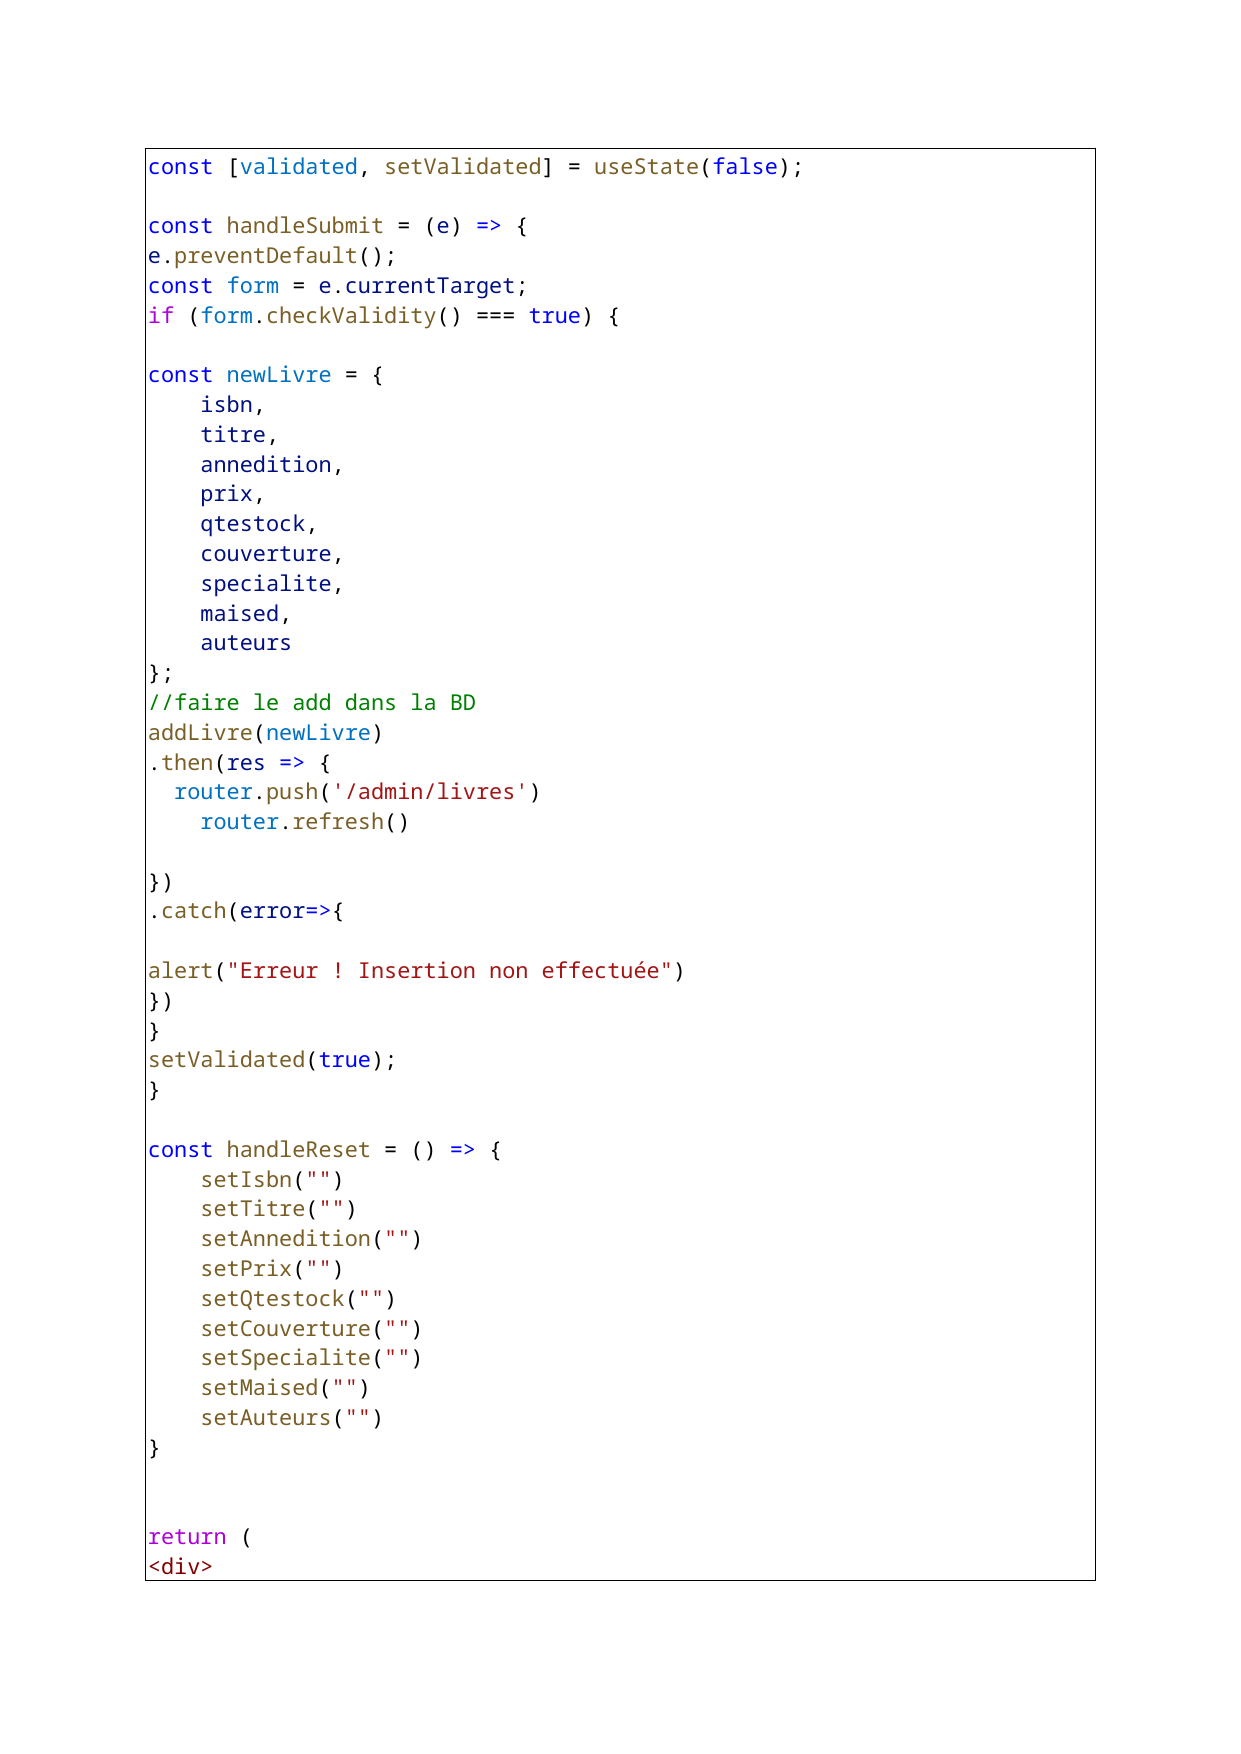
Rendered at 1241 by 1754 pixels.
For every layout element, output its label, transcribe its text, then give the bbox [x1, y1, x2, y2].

text auteurs [148, 627, 1093, 657]
text setTitre("") [148, 1193, 1093, 1223]
text .then(res => { [148, 747, 1093, 776]
text setCouverture("") [148, 1313, 1093, 1342]
text //faire le add dans la BD [148, 687, 1093, 717]
text } [148, 1432, 1093, 1462]
text setIsbn("") [148, 1164, 1093, 1193]
text const handleReset = () => { [148, 1134, 1093, 1164]
text } [148, 1015, 1093, 1044]
text alert("Erreur ! Insertion non effectuée") [148, 955, 1093, 985]
text setQtestock("") [148, 1283, 1093, 1313]
text const handleSubmit = (e) => { [148, 210, 1093, 240]
text .catch(error=>{ [148, 896, 1093, 925]
text const newLivre = { [148, 359, 1093, 389]
text } [148, 1074, 1093, 1104]
text <div> [148, 1551, 1093, 1580]
text annedition, [148, 449, 1093, 478]
text setMaised("") [148, 1372, 1093, 1402]
text prix, [148, 478, 1093, 508]
text setAuteurs("") [148, 1402, 1093, 1432]
text }) [148, 985, 1093, 1015]
text qtestock, [148, 508, 1093, 538]
text const form = e.currentTarget; [148, 270, 1093, 300]
text titre, [148, 419, 1093, 449]
text const [validated, setValidated] = useState(false); [146, 149, 1095, 181]
text }) [148, 866, 1093, 896]
text setValidated(true); [148, 1044, 1093, 1074]
text setAnnedition("") [148, 1223, 1093, 1253]
text e.preventDefault(); [148, 240, 1093, 270]
text return ( [148, 1521, 1093, 1551]
text specialite, [148, 568, 1093, 598]
text setSpecialite("") [148, 1342, 1093, 1372]
text setPrix("") [148, 1253, 1093, 1283]
text if (form.checkValidity() === true) { [148, 300, 1093, 329]
text }; [148, 657, 1093, 687]
text couverture, [148, 538, 1093, 568]
text router.push('/admin/livres') [148, 776, 1093, 806]
text addLivre(newLivre) [148, 717, 1093, 747]
text maised, [148, 598, 1093, 627]
text router.refresh() [148, 806, 1093, 836]
text isbn, [148, 389, 1093, 419]
